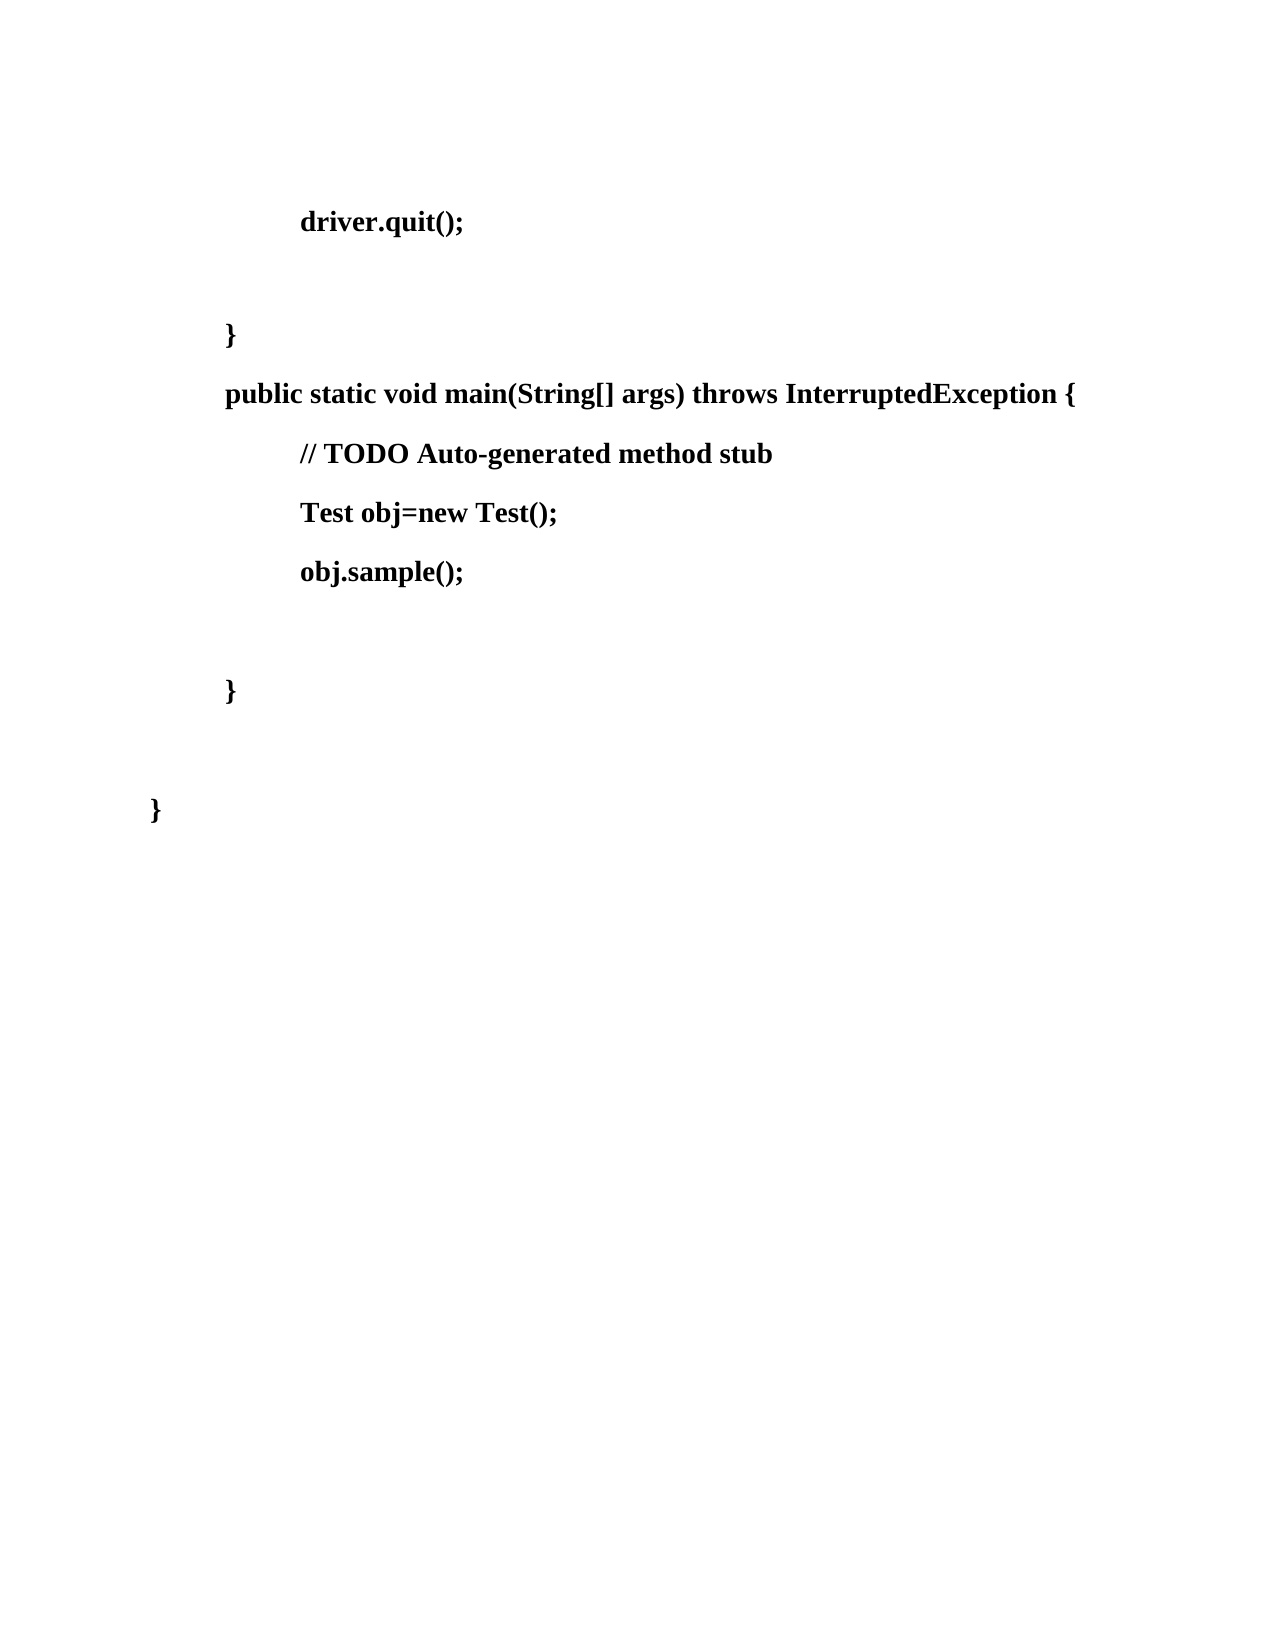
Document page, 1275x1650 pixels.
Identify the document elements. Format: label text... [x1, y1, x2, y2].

text Test obj=new Test(); [150, 495, 1125, 529]
text obj.sample(); [150, 554, 1125, 588]
text // TODO Auto-generated method stub [150, 436, 1125, 469]
text } [150, 792, 1125, 826]
text public static void main(String[] args) throws InterruptedException { [150, 376, 1125, 410]
text } [150, 673, 1125, 707]
text driver.quit(); [150, 204, 1125, 237]
text } [150, 317, 1125, 351]
